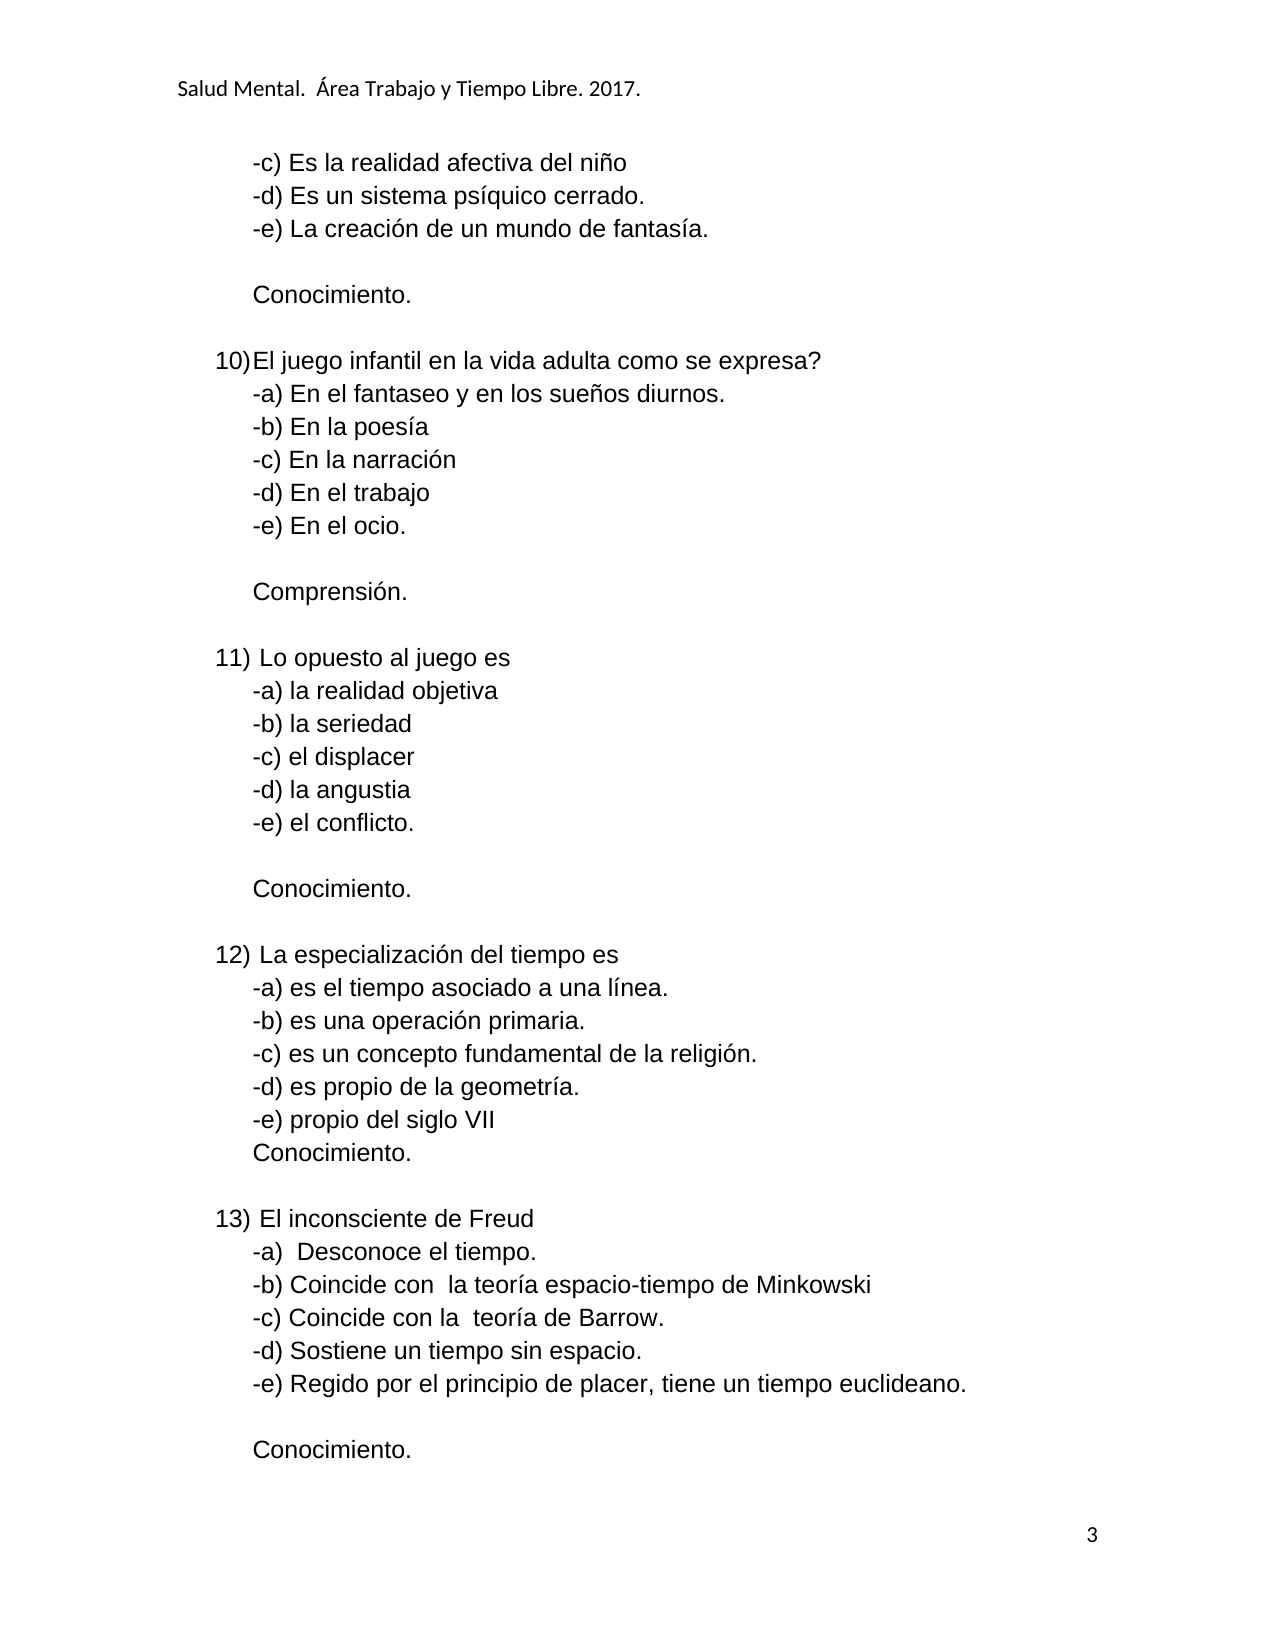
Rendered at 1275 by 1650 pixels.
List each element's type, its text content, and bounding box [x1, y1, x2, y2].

list -b) es una operación primaria. [252, 1006, 1098, 1035]
list -a) Desconoce el tiempo. [252, 1237, 1098, 1266]
list -b) En la poesía [252, 412, 1098, 441]
list -d) es propio de la geometría. [252, 1072, 1098, 1101]
list El juego infantil en la vida adulta como se expresa? [215, 346, 1098, 374]
list El inconsciente de Freud [215, 1204, 1098, 1233]
list Comprensión. [252, 577, 1098, 606]
list -c) Es la realidad afectiva del niño [252, 148, 1098, 176]
list Conocimiento. [252, 874, 1098, 903]
list La especialización del tiempo es [215, 940, 1098, 969]
list -e) Regido por el principio de placer, tiene un tiempo euclideano. [252, 1369, 1098, 1398]
list -d) En el trabajo [252, 478, 1098, 507]
list -b) la seriedad [252, 709, 1098, 738]
list Conocimiento. [252, 1138, 1098, 1167]
list Conocimiento. [252, 1435, 1098, 1464]
list -d) Es un sistema psíquico cerrado. [252, 181, 1098, 209]
list -c) el displacer [252, 742, 1098, 771]
list -a) es el tiempo asociado a una línea. [252, 973, 1098, 1002]
list -a) En el fantaseo y en los sueños diurnos. [252, 379, 1098, 407]
list -a) la realidad objetiva [252, 676, 1098, 705]
list -c) En la narración [252, 445, 1098, 473]
list -e) En el ocio. [252, 511, 1098, 539]
list -c) Coincide con la teoría de Barrow. [252, 1303, 1098, 1332]
list -d) la angustia [252, 775, 1098, 804]
list -e) propio del siglo VII [252, 1105, 1098, 1134]
list -e) el conflicto. [252, 808, 1098, 837]
list -c) es un concepto fundamental de la religión. [252, 1039, 1098, 1068]
list Lo opuesto al juego es [215, 643, 1098, 672]
list -d) Sostiene un tiempo sin espacio. [252, 1336, 1098, 1365]
list Conocimiento. [252, 280, 1098, 308]
list -b) Coincide con la teoría espacio-tiempo de Minkowski [252, 1270, 1098, 1299]
list -e) La creación de un mundo de fantasía. [252, 214, 1098, 242]
